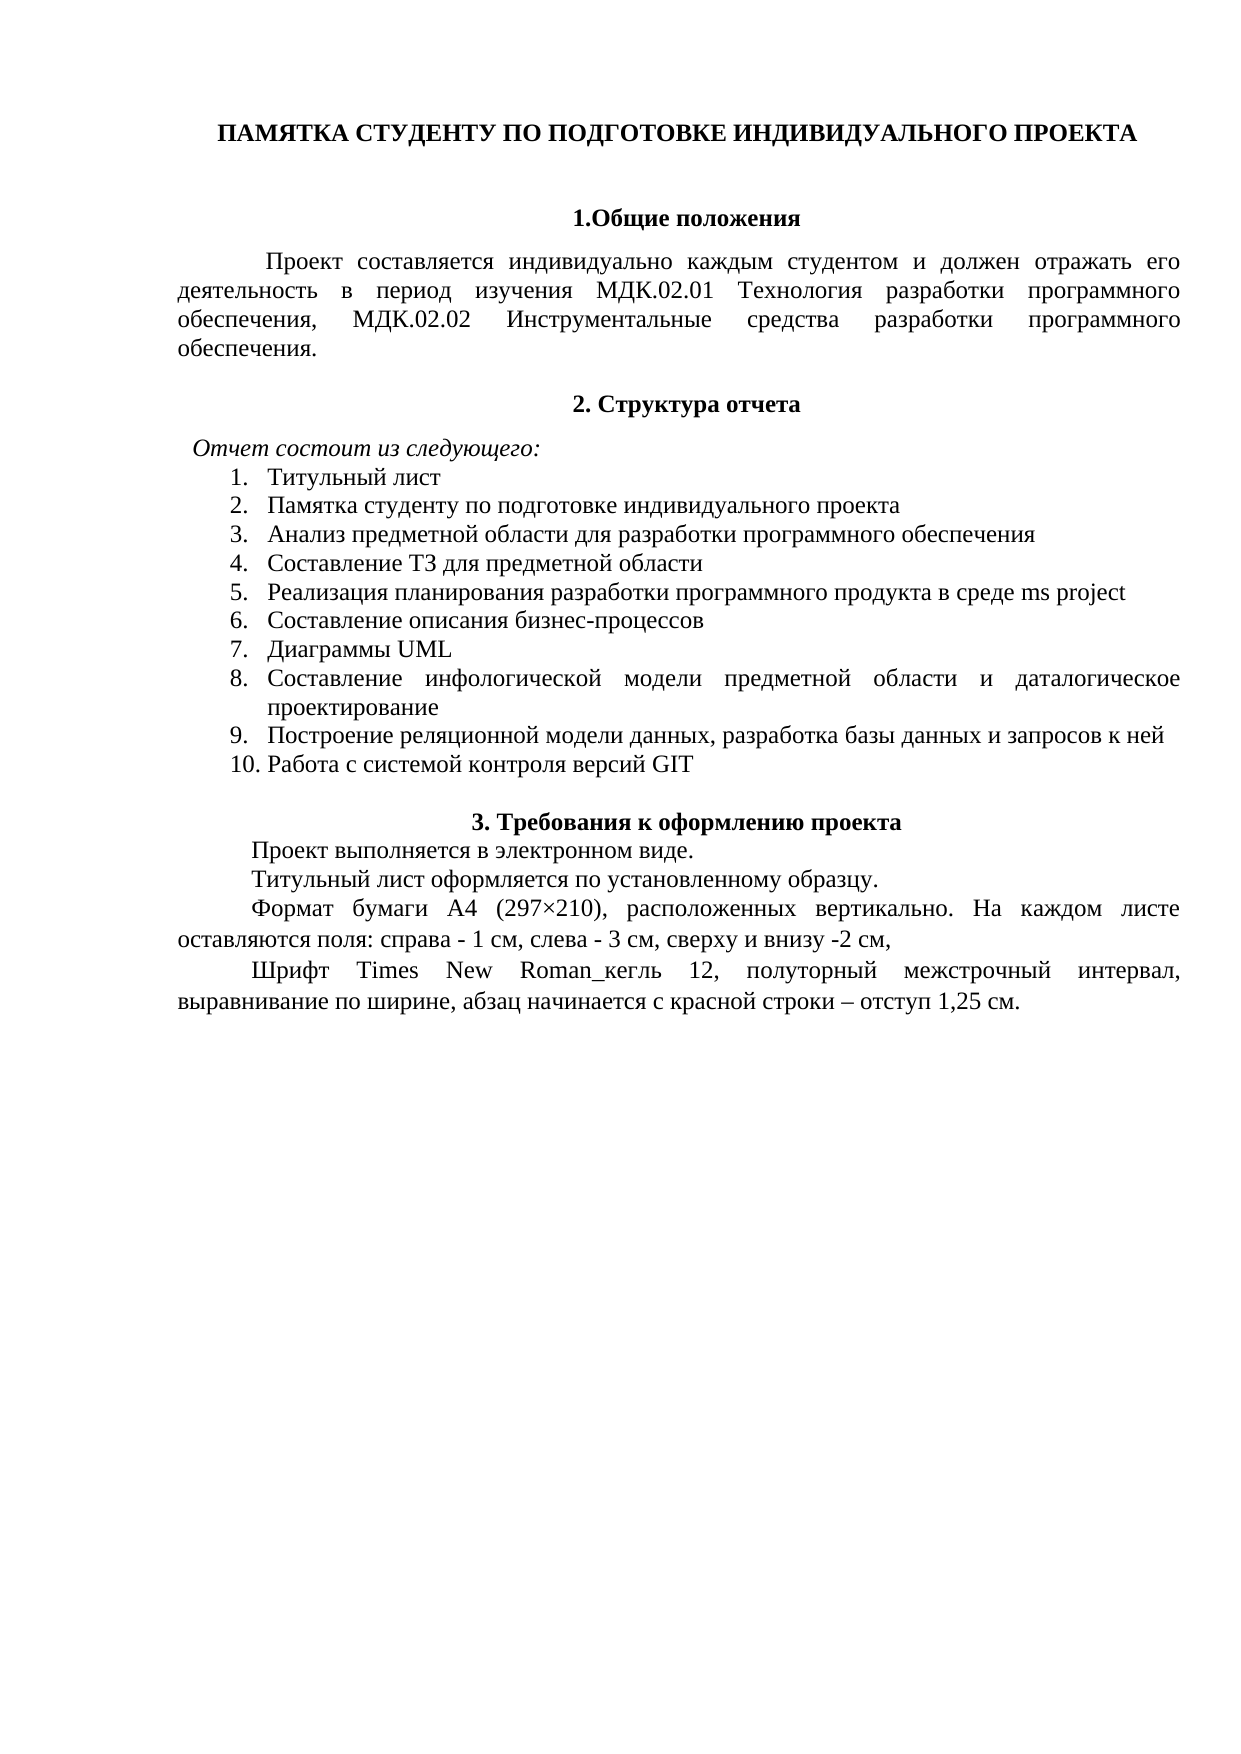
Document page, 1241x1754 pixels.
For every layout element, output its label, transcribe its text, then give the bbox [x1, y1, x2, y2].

text Формат бумаги А4 (297×210), расположенных вертикально. На каждом листе оставляются поля: справа - 1 см, слева - 3 см, сверху и внизу -2 см, [177, 893, 1181, 953]
text ПАМЯТКА СТУДЕНТУ ПО ПОДГОТОВКЕ ИНДИВИДУАЛЬНОГО ПРОЕКТА [207, 118, 1148, 147]
text Шрифт Times New Roman_кегль 12, полуторный межстрочный интервал, выравнивание по ширине, абзац начинается с красной строки – отступ 1,25 см. [177, 955, 1181, 1015]
list Диаграммы UML [229, 634, 1181, 663]
list Реализация планирования разработки программного продукта в среде ms project [229, 577, 1181, 606]
text 3. Требования к оформлению проекта [148, 807, 1181, 836]
text 1.Общие положения [148, 203, 1181, 232]
list Памятка студенту по подготовке индивидуального проекта [229, 491, 1181, 519]
list Титульный лист [229, 462, 1181, 491]
text Титульный лист оформляется по установленному образцу. [177, 864, 1181, 893]
text 2. Структура отчета [148, 389, 1181, 418]
list Составление ТЗ для предметной области [229, 548, 1181, 577]
text Отчет состоит из следующего: [148, 433, 1181, 462]
list Построение реляционной модели данных, разработка базы данных и запросов к ней [229, 721, 1181, 749]
text Проект выполняется в электронном виде. [177, 836, 1181, 864]
list Анализ предметной области для разработки программного обеспечения [229, 519, 1181, 548]
text Проект составляется индивидуально каждым студентом и должен отражать его деятельность в период изучения МДК.02.01 Технология разработки программного обеспечения, МДК.02.02 Инструментальные средства разработки программного обеспечения. [177, 246, 1181, 361]
list Составление описания бизнес-процессов [229, 606, 1181, 634]
list Составление инфологической модели предметной области и даталогическое проектирование [229, 663, 1181, 721]
list Работа с системой контроля версий GIT [229, 749, 1181, 778]
